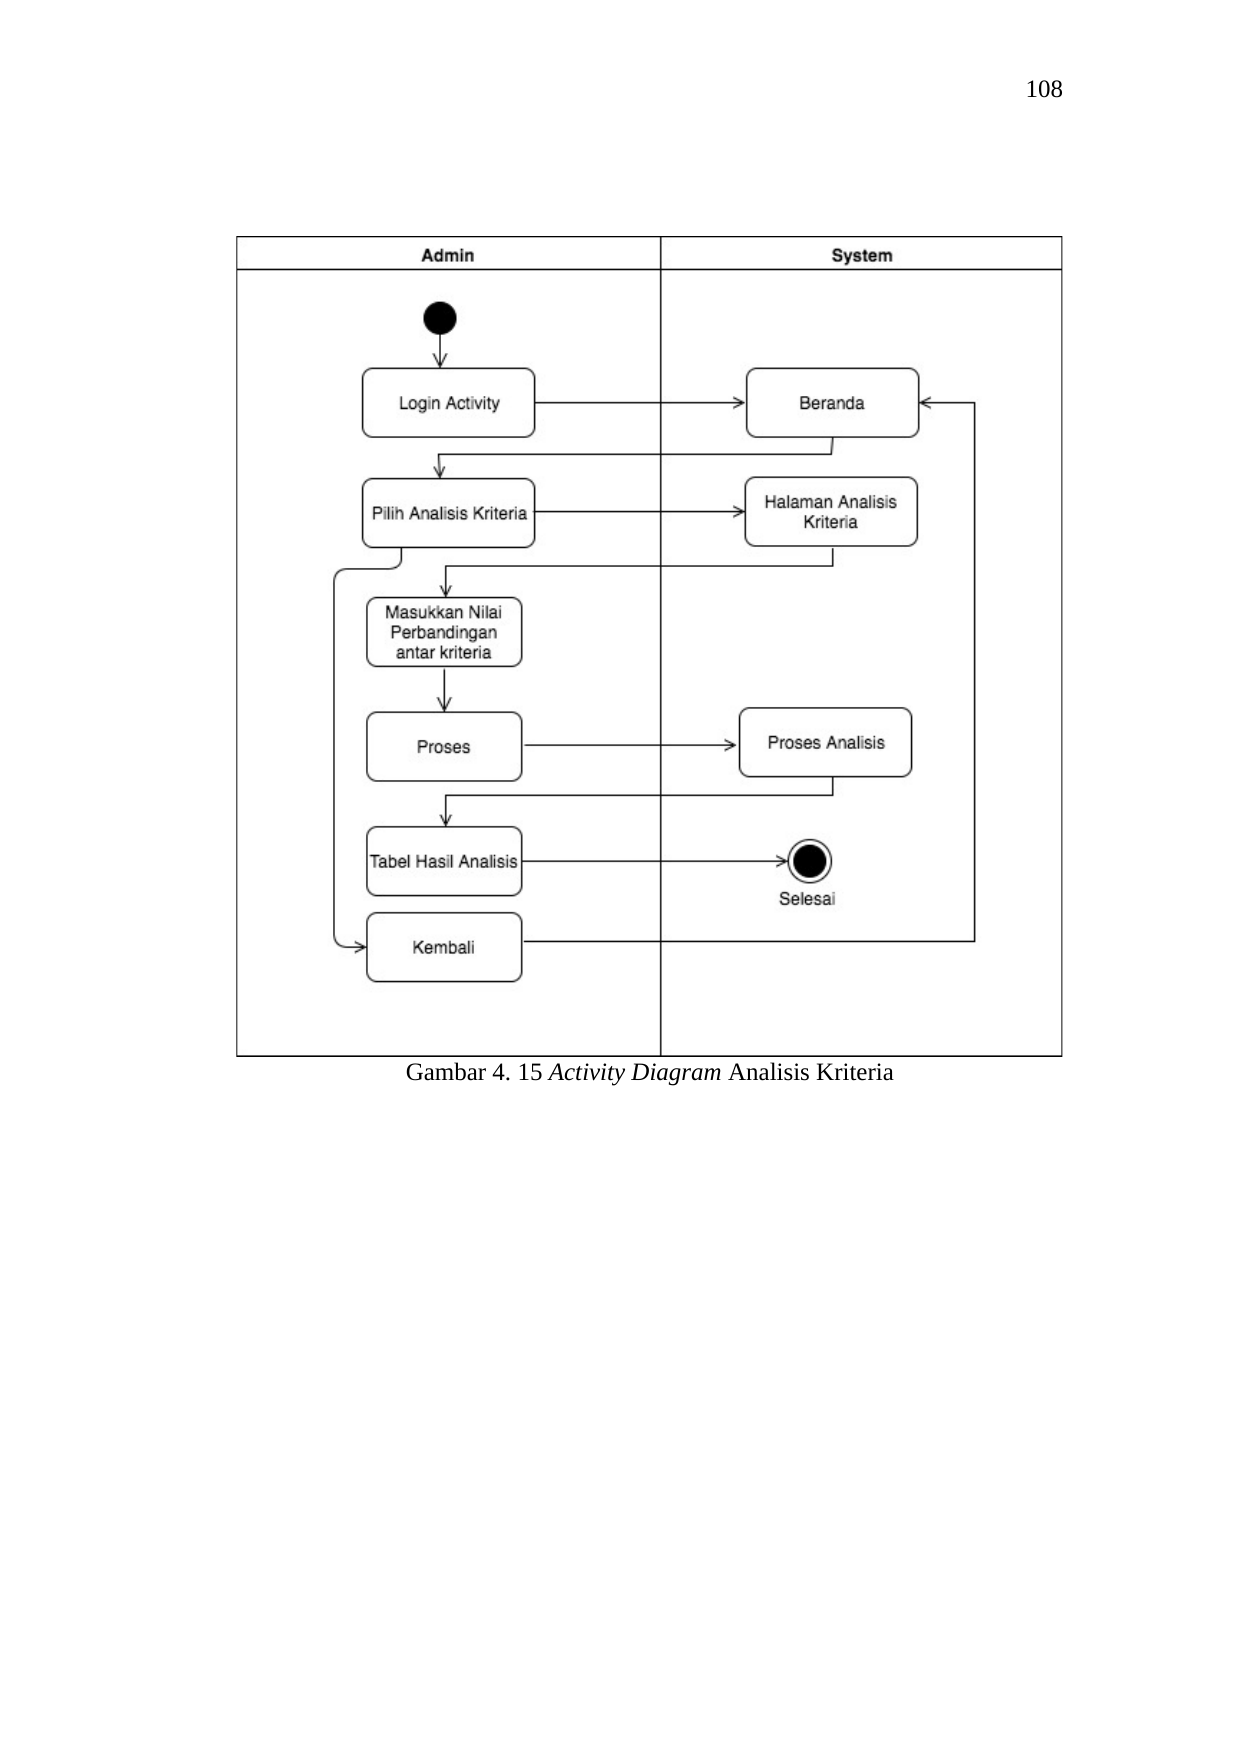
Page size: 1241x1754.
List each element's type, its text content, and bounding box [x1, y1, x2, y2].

text Gambar 4. 15 Activity Diagram Analisis Kriteria [236, 1057, 1063, 1085]
picture [236, 236, 1063, 1057]
